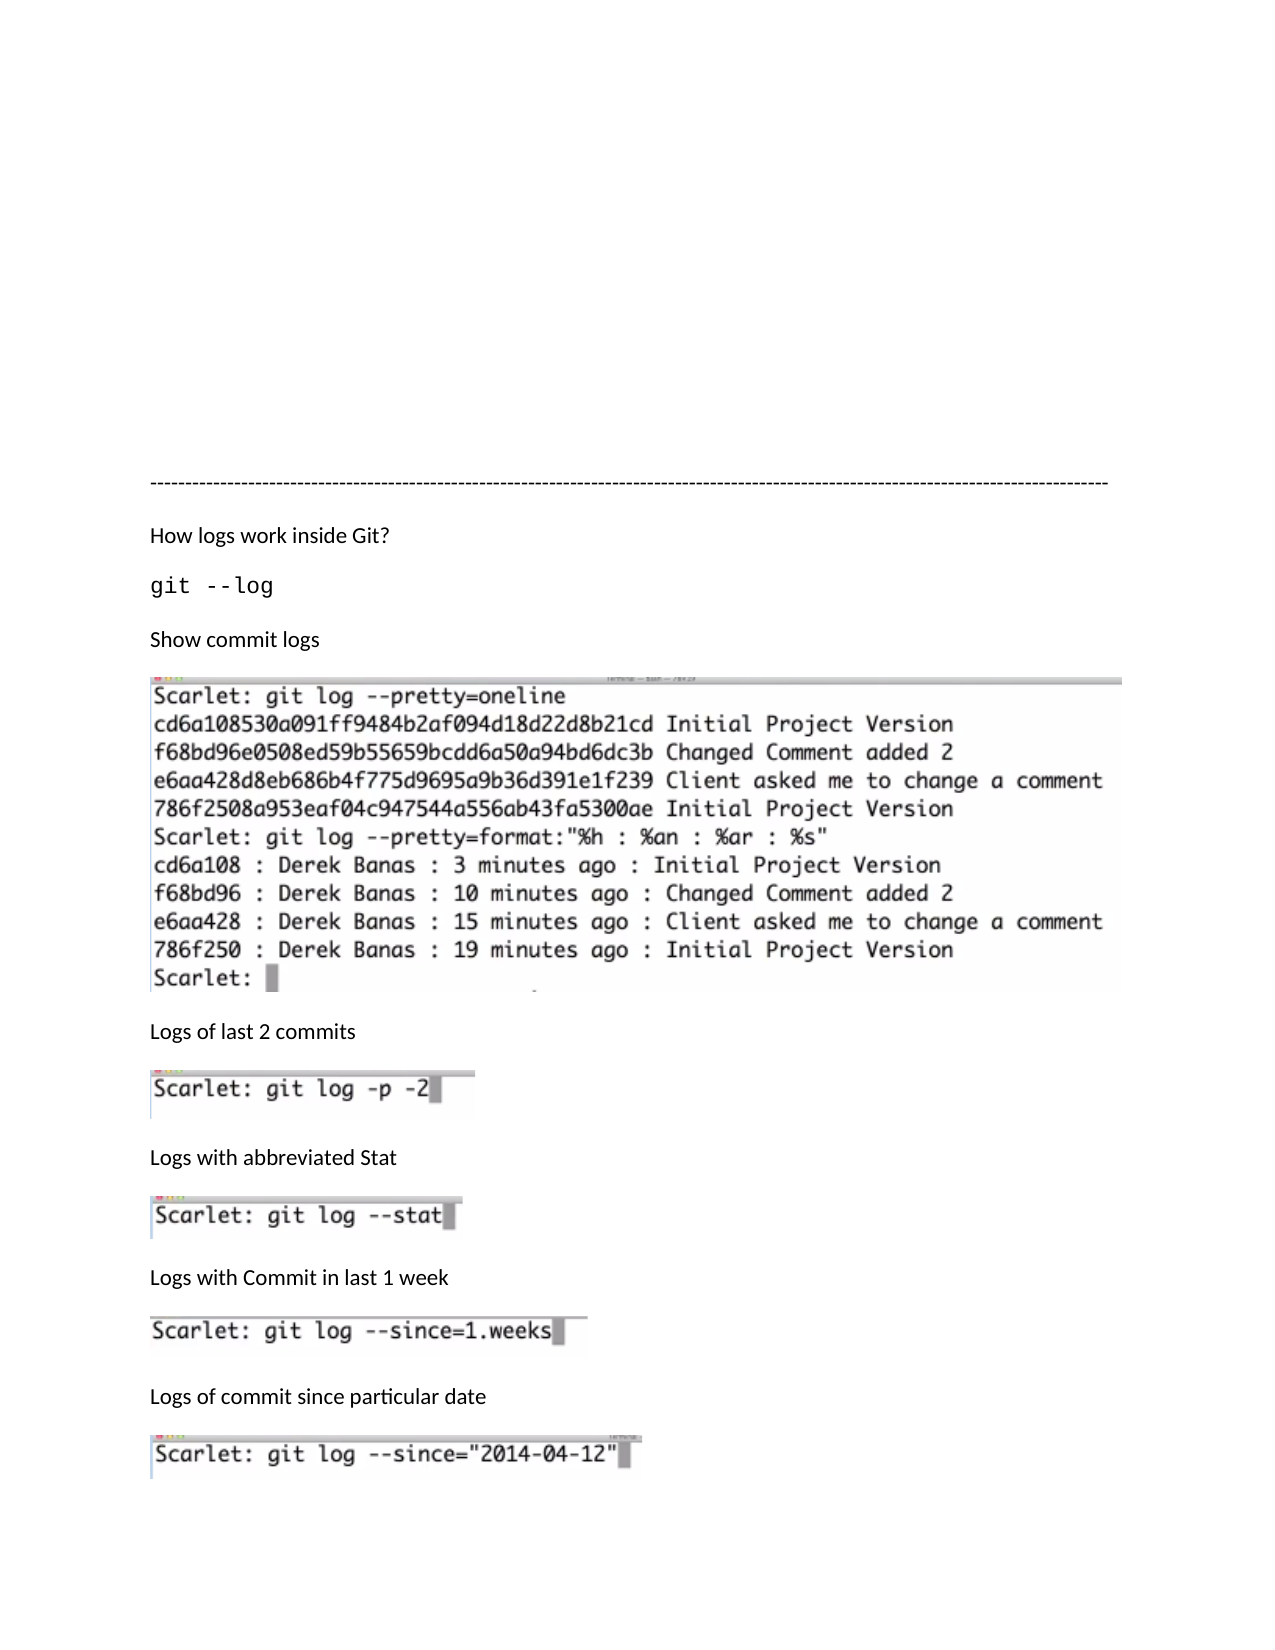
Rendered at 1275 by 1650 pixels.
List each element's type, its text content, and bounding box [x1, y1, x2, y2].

picture [150, 1196, 463, 1239]
text Logs with Commit in last 1 week [150, 1263, 1125, 1292]
text Logs of last 2 commits [150, 1017, 1125, 1045]
text git --log [150, 574, 1125, 600]
picture [150, 1070, 476, 1119]
picture [150, 677, 1122, 992]
picture [150, 1316, 588, 1358]
text Logs with abbreviated Stat [150, 1143, 1125, 1171]
picture [150, 1435, 643, 1479]
text Logs of commit since particular date [150, 1382, 1125, 1410]
text ----------------------------------------------------------------------------------------------------------------------------------------- [150, 468, 1125, 496]
text Show commit logs [150, 625, 1125, 653]
text How logs work inside Git? [150, 521, 1125, 549]
